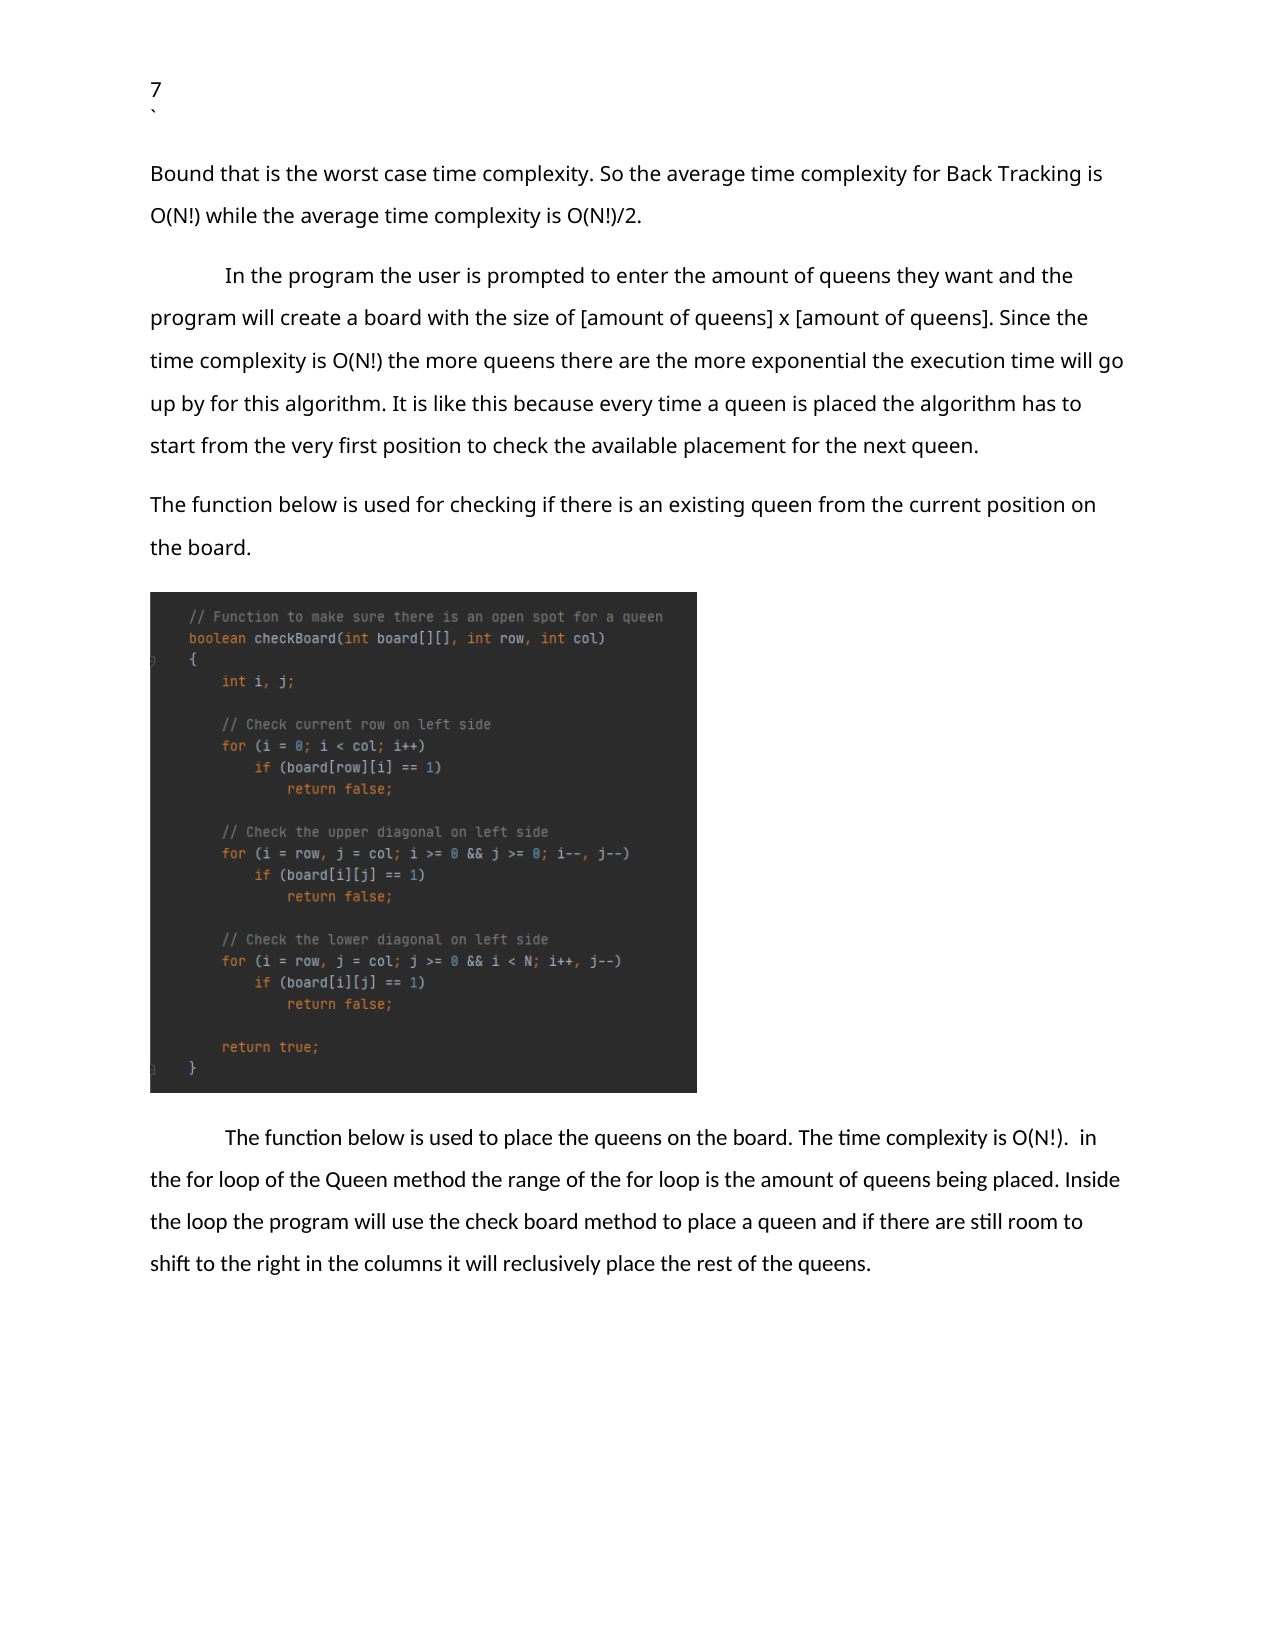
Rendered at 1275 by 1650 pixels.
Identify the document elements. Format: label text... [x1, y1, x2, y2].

text The function below is used to place the queens on the board. The time complexity is O(N!). in the for loop of the Queen method the range of the for loop is the amount of queens being placed. Inside the loop the program will use the check board method to place a queen and if there are still room to shift to the right in the columns it will reclusively place the rest of the queens. [150, 1123, 1125, 1277]
text In the program the user is prompted to enter the amount of queens they want and the program will create a board with the size of [amount of queens] x [amount of queens]. Since the time complexity is O(N!) the more queens there are the more exponential the execution time will go up by for this algorithm. It is like this because every time a queen is placed the algorithm has to start from the very first position to check the available placement for the next queen. [150, 261, 1125, 460]
text The function below is used for checking if there is an existing queen from the current position on the board. [150, 491, 1125, 562]
picture [150, 592, 697, 1093]
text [150, 159, 1125, 230]
